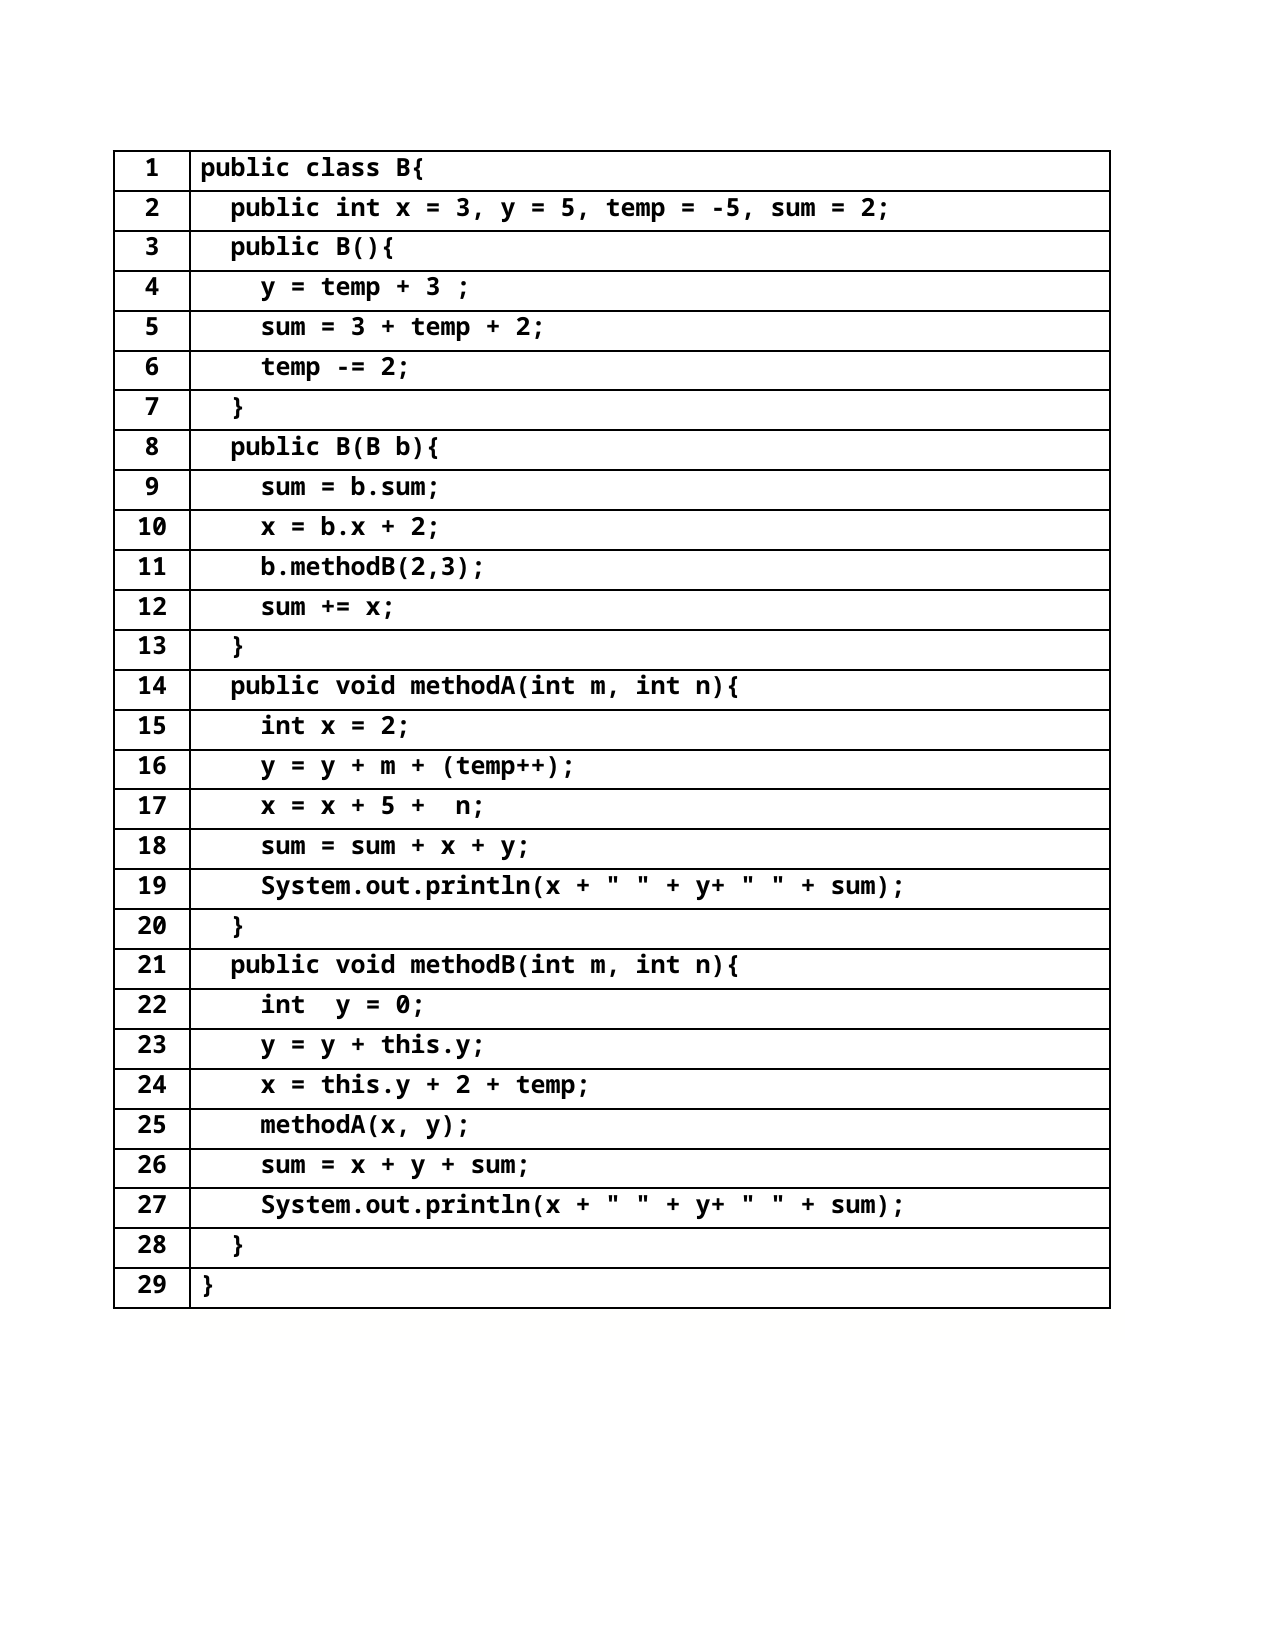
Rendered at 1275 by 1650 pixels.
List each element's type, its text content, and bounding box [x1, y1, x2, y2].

table_cell } [191, 910, 1109, 948]
table_cell x = b.x + 2; [191, 511, 1109, 549]
table_cell 25 [115, 1110, 189, 1147]
table_cell int y = 0; [191, 990, 1109, 1028]
table_cell public B(){ [191, 232, 1109, 270]
table_cell public B(B b){ [191, 431, 1109, 469]
table_cell 26 [115, 1150, 189, 1187]
table_cell 10 [115, 511, 189, 549]
table_header public class B{ [191, 152, 1109, 190]
table_cell 3 [115, 232, 189, 270]
table_cell 21 [115, 950, 189, 988]
table_cell public void methodB(int m, int n){ [191, 950, 1109, 988]
table_cell } [191, 391, 1109, 429]
table_cell 20 [115, 910, 189, 948]
table_cell sum += x; [191, 591, 1109, 629]
table_cell temp -= 2; [191, 352, 1109, 389]
table_header 1 [115, 152, 189, 190]
table_cell 11 [115, 551, 189, 589]
table_cell public int x = 3, y = 5, temp = -5, sum = 2; [191, 192, 1109, 230]
table_cell y = y + this.y; [191, 1030, 1109, 1068]
table_cell int x = 2; [191, 711, 1109, 748]
table_cell 19 [115, 870, 189, 908]
table_cell 23 [115, 1030, 189, 1068]
table_cell 15 [115, 711, 189, 748]
table_cell 12 [115, 591, 189, 629]
table_cell public void methodA(int m, int n){ [191, 671, 1109, 708]
table_cell sum = x + y + sum; [191, 1150, 1109, 1187]
table_cell 22 [115, 990, 189, 1028]
table_cell sum = sum + x + y; [191, 830, 1109, 868]
table_cell System.out.println(x + " " + y+ " " + sum); [191, 1189, 1109, 1227]
table_cell } [191, 1229, 1109, 1267]
table_cell 27 [115, 1189, 189, 1227]
table_cell 8 [115, 431, 189, 469]
table_cell y = y + m + (temp++); [191, 751, 1109, 788]
table_cell 29 [115, 1269, 189, 1307]
table_cell 17 [115, 790, 189, 828]
table_cell 9 [115, 471, 189, 509]
table_cell 18 [115, 830, 189, 868]
table_cell 2 [115, 192, 189, 230]
table_cell 13 [115, 631, 189, 669]
table_cell 7 [115, 391, 189, 429]
table_cell System.out.println(x + " " + y+ " " + sum); [191, 870, 1109, 908]
table_cell 14 [115, 671, 189, 708]
table_cell 5 [115, 312, 189, 349]
table_cell x = this.y + 2 + temp; [191, 1070, 1109, 1107]
table_cell 4 [115, 272, 189, 309]
table_cell 28 [115, 1229, 189, 1267]
table_cell 24 [115, 1070, 189, 1107]
table_cell x = x + 5 + n; [191, 790, 1109, 828]
table_cell sum = b.sum; [191, 471, 1109, 509]
table_cell 16 [115, 751, 189, 788]
table_cell 6 [115, 352, 189, 389]
table_cell } [191, 631, 1109, 669]
table_cell y = temp + 3 ; [191, 272, 1109, 309]
table_cell methodA(x, y); [191, 1110, 1109, 1147]
table_cell sum = 3 + temp + 2; [191, 312, 1109, 349]
table_cell b.methodB(2,3); [191, 551, 1109, 589]
table_cell } [191, 1269, 1109, 1307]
